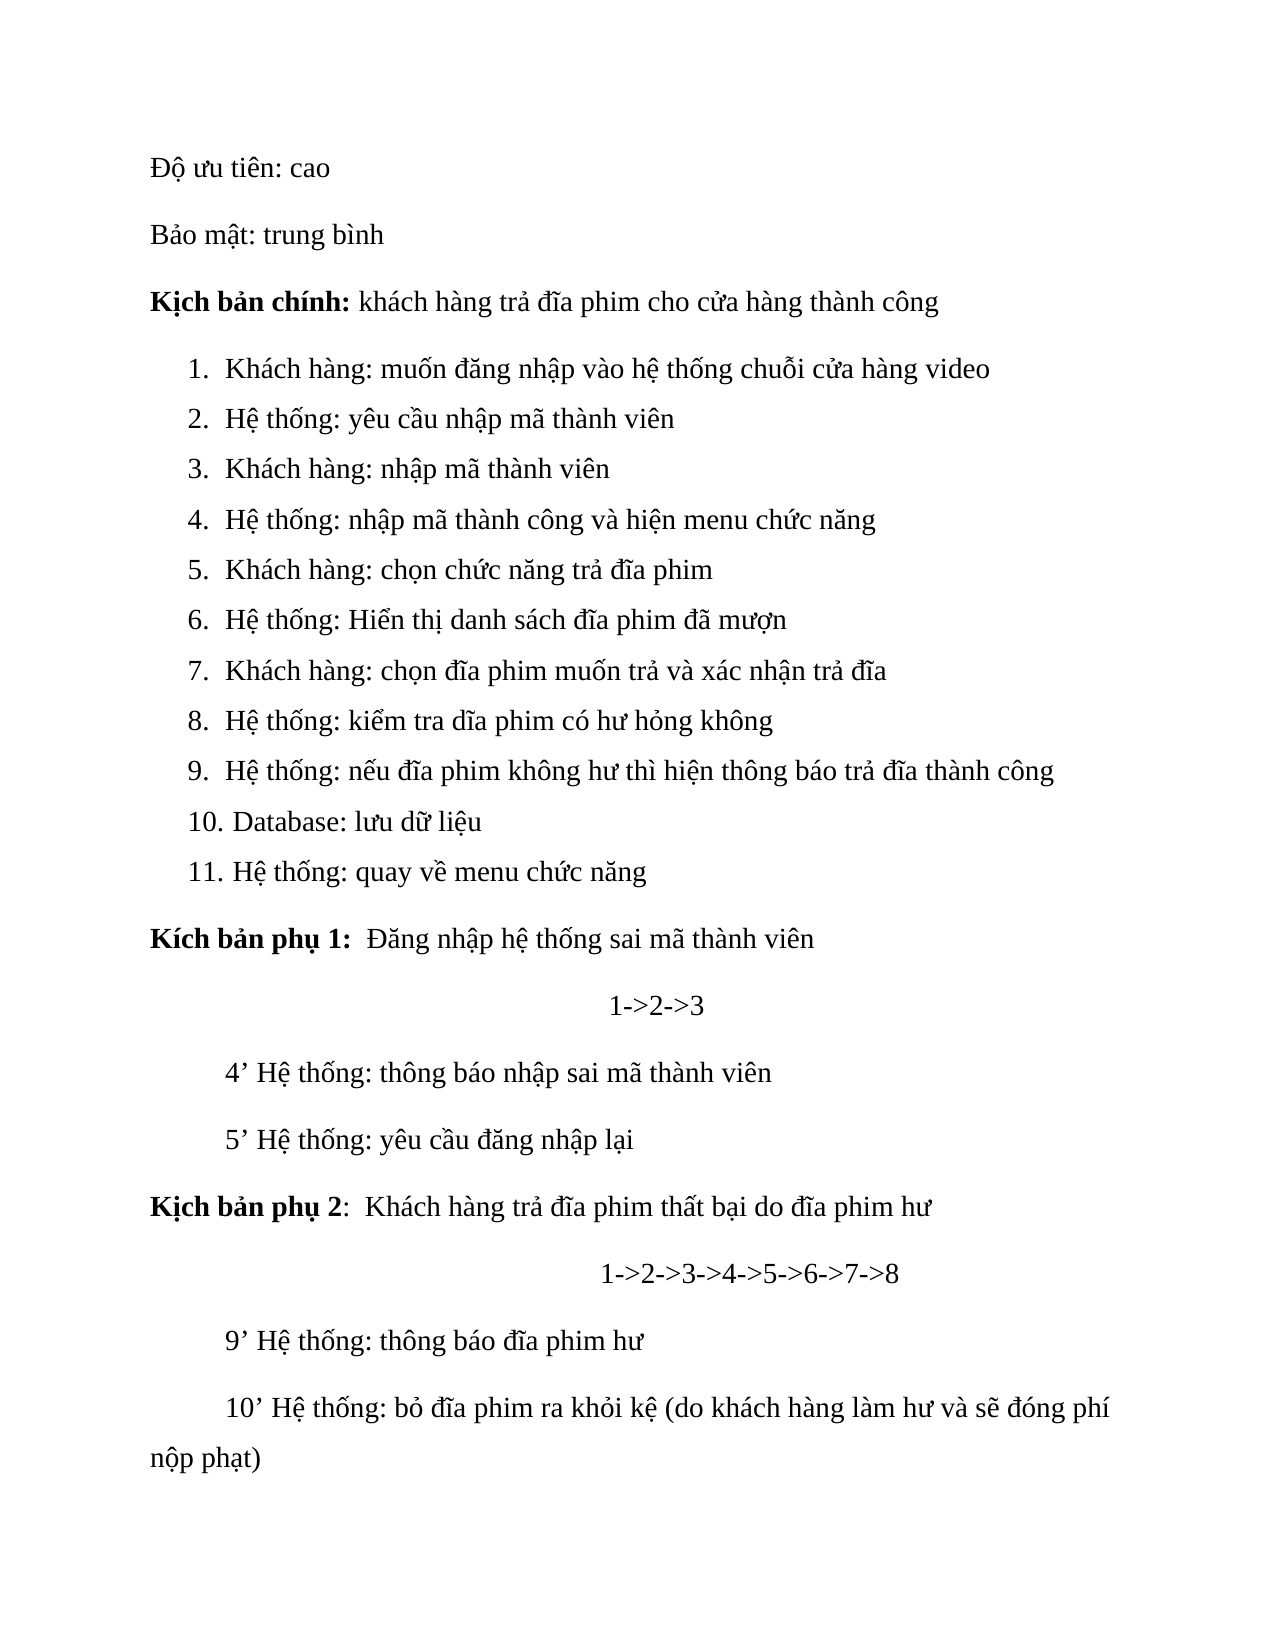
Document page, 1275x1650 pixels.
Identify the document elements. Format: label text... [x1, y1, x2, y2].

list Khách hàng: muốn đăng nhập vào hệ thống chuỗi cửa hàng video [187, 351, 1125, 384]
text Kịch bản phụ 2: Khách hàng trả đĩa phim thất bại do đĩa phim hư [150, 1189, 1125, 1222]
text Kích bản phụ 1: Đăng nhập hệ thống sai mã thành viên [150, 921, 1125, 954]
list Hệ thống: yêu cầu nhập mã thành viên [187, 401, 1125, 435]
text 10’ Hệ thống: bỏ đĩa phim ra khỏi kệ (do khách hàng làm hư và sẽ đóng phí nộp phạt) [150, 1390, 1125, 1474]
list Hệ thống: Hiển thị danh sách đĩa phim đã mượn [187, 602, 1125, 636]
text 4’ Hệ thống: thông báo nhập sai mã thành viên [187, 1055, 1125, 1088]
list Khách hàng: chọn chức năng trả đĩa phim [187, 552, 1125, 586]
list Khách hàng: nhập mã thành viên [187, 452, 1125, 485]
text 1->2->3 [187, 988, 1125, 1022]
text Bảo mật: trung bình [150, 217, 1125, 251]
text Độ ưu tiên: cao [150, 150, 1125, 183]
list Hệ thống: quay về menu chức năng [187, 854, 1125, 888]
list Hệ thống: nếu đĩa phim không hư thì hiện thông báo trả đĩa thành công [187, 753, 1125, 787]
list Khách hàng: chọn đĩa phim muốn trả và xác nhận trả đĩa [187, 653, 1125, 686]
list Database: lưu dữ liệu [187, 804, 1125, 837]
text 1->2->3->4->5->6->7->8 [150, 1256, 1125, 1289]
list Hệ thống: kiểm tra dĩa phim có hư hỏng không [187, 703, 1125, 737]
text 5’ Hệ thống: yêu cầu đăng nhập lại [187, 1122, 1125, 1156]
list Hệ thống: nhập mã thành công và hiện menu chức năng [187, 502, 1125, 535]
text Kịch bản chính: khách hàng trả đĩa phim cho cửa hàng thành công [150, 284, 1125, 317]
text 9’ Hệ thống: thông báo đĩa phim hư [150, 1323, 1125, 1356]
